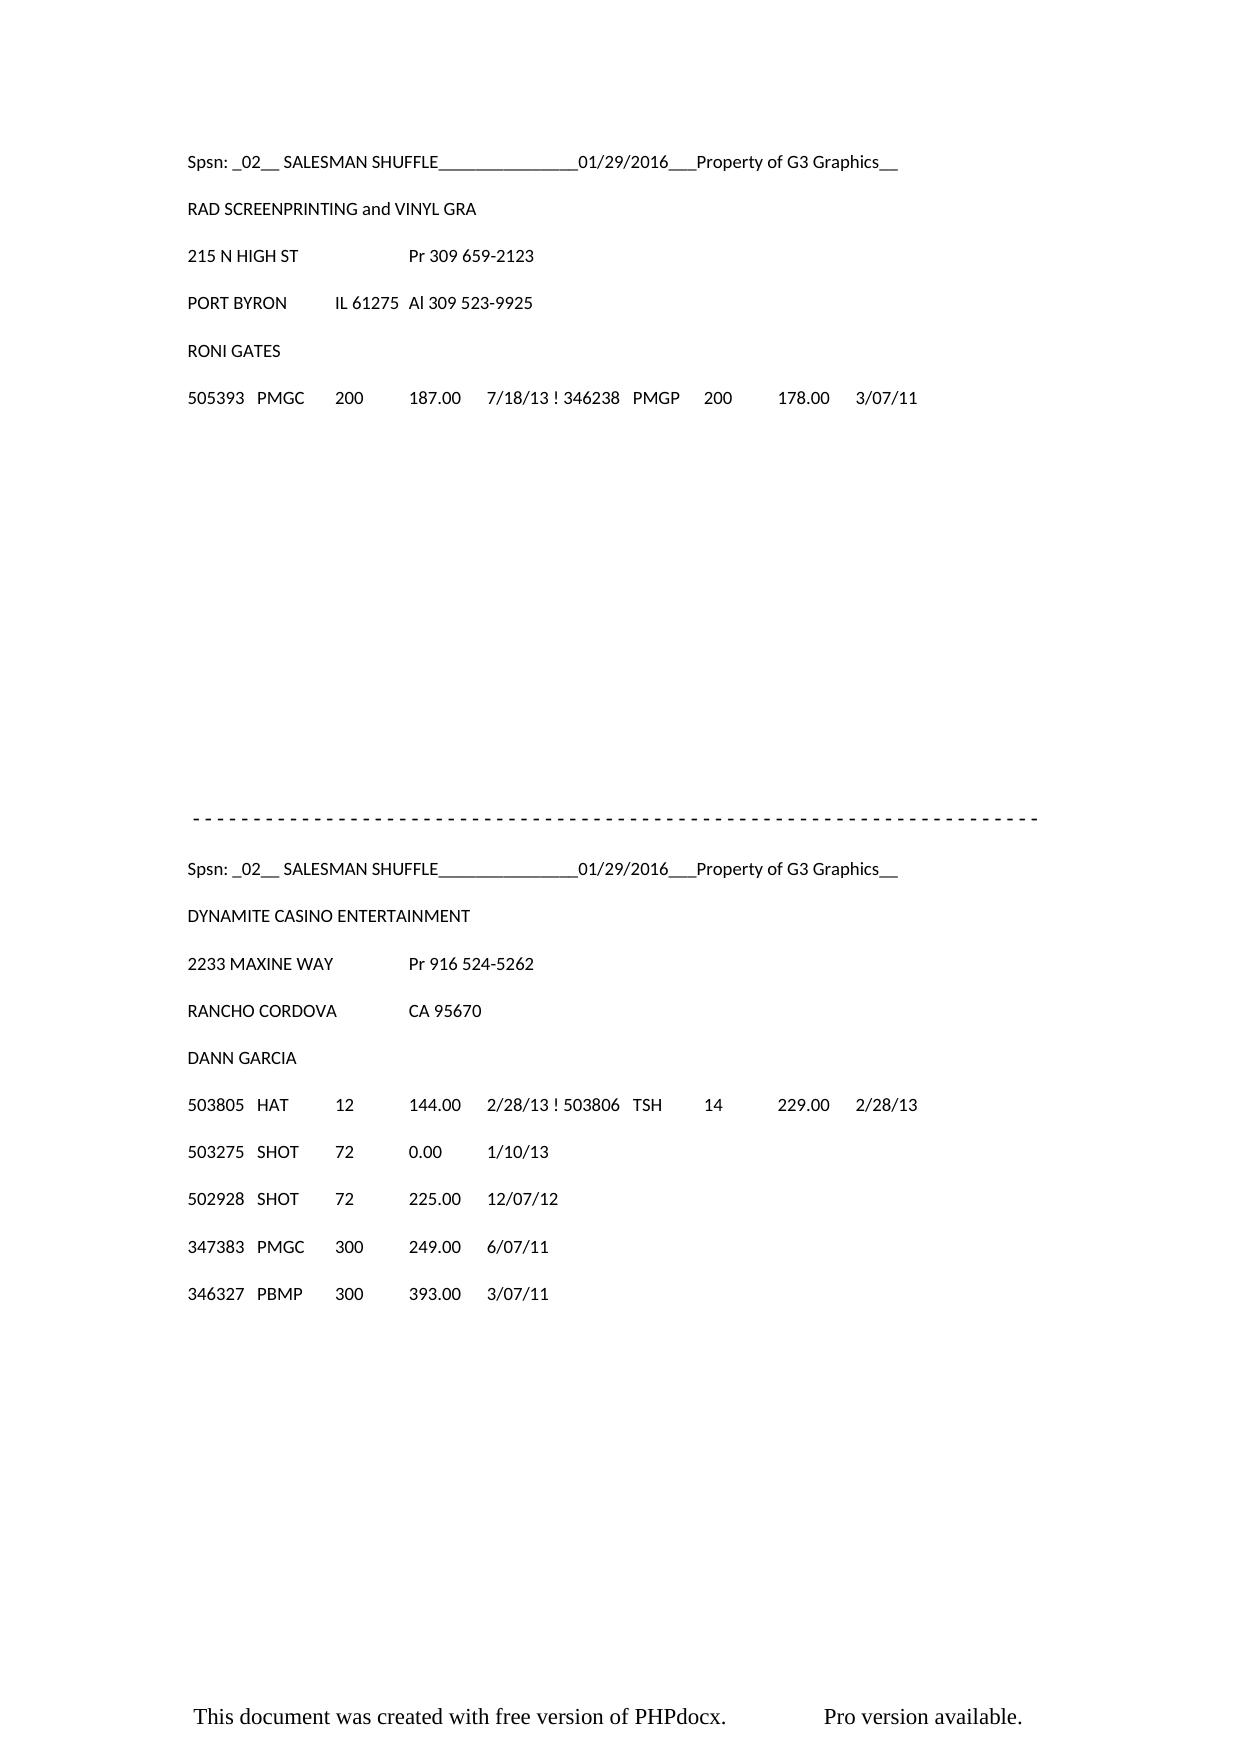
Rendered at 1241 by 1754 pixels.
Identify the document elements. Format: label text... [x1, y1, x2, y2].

text RONI GATES [187, 339, 1053, 362]
text Spsn: _02__ SALESMAN SHUFFLE_______________01/29/2016___Property of G3 Graphics__ [187, 857, 1053, 880]
text 346327 PBMP 300 393.00 3/07/11 [187, 1282, 1053, 1305]
text 347383 PMGC 300 249.00 6/07/11 [187, 1235, 1053, 1258]
text 215 N HIGH ST Pr 309 659-2123 [187, 244, 1053, 267]
text 503805 HAT 12 144.00 2/28/13 ! 503806 TSH 14 229.00 2/28/13 [187, 1093, 1053, 1116]
text 2233 MAXINE WAY Pr 916 524-5262 [187, 952, 1053, 974]
text 502928 SHOT 72 225.00 12/07/12 [187, 1188, 1053, 1211]
text - - - - - - - - - - - - - - - - - - - - - - - - - - - - - - - - - - - - - - - - - - - - - - - - - - - - - - - - - - - - - - - - - - - - - - [187, 804, 1053, 832]
text 505393 PMGC 200 187.00 7/18/13 ! 346238 PMGP 200 178.00 3/07/11 [187, 386, 1053, 409]
text 503275 SHOT 72 0.00 1/10/13 [187, 1140, 1053, 1163]
text DANN GARCIA [187, 1046, 1053, 1069]
text Spsn: _02__ SALESMAN SHUFFLE_______________01/29/2016___Property of G3 Graphics__ [187, 150, 1053, 173]
text DYNAMITE CASINO ENTERTAINMENT [187, 904, 1053, 927]
text RANCHO CORDOVA CA 95670 [187, 999, 1053, 1022]
text RAD SCREENPRINTING and VINYL GRA [187, 197, 1053, 220]
text PORT BYRON IL 61275 Al 309 523-9925 [187, 292, 1053, 314]
